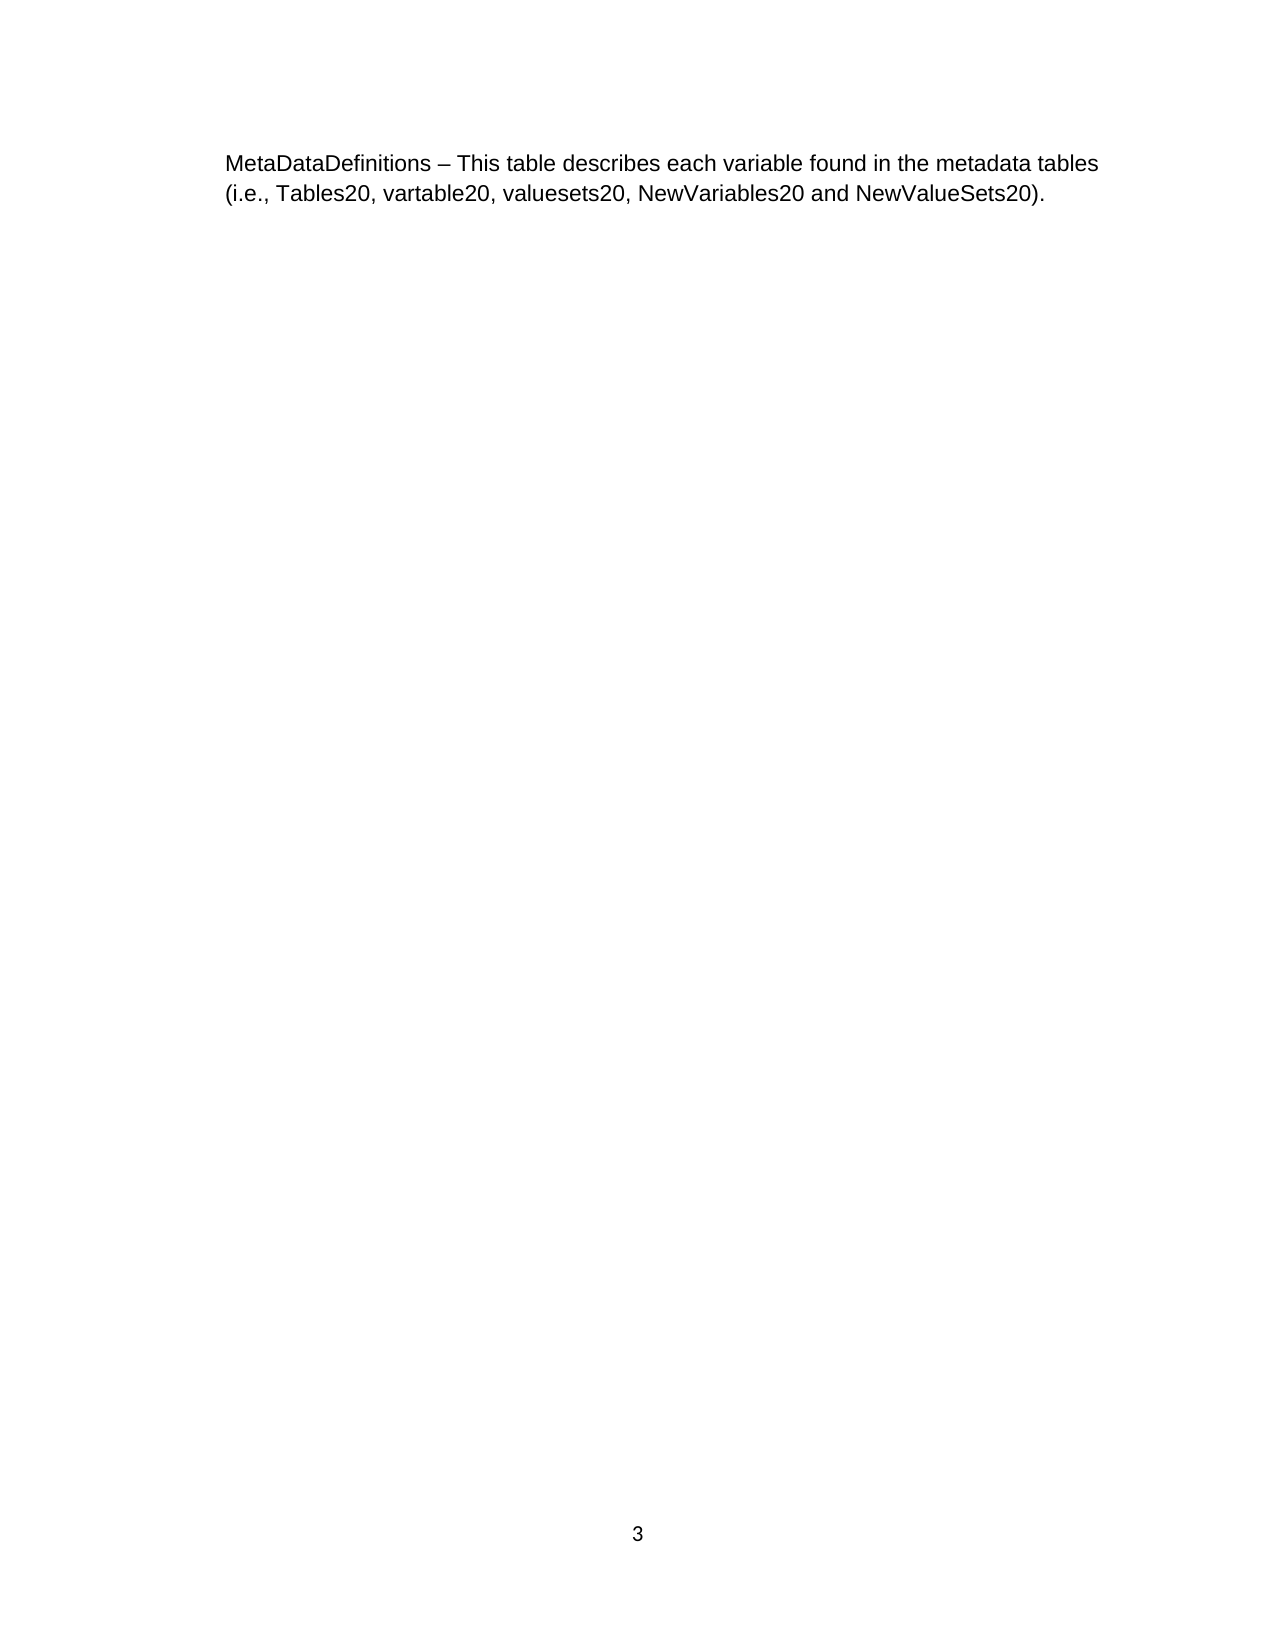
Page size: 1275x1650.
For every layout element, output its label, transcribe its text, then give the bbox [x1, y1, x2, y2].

text MetaDataDefinitions – This table describes each variable found in the metadata tables (i.e., Tables20, vartable20, valuesets20, NewVariables20 and NewValueSets20). [225, 150, 1125, 207]
